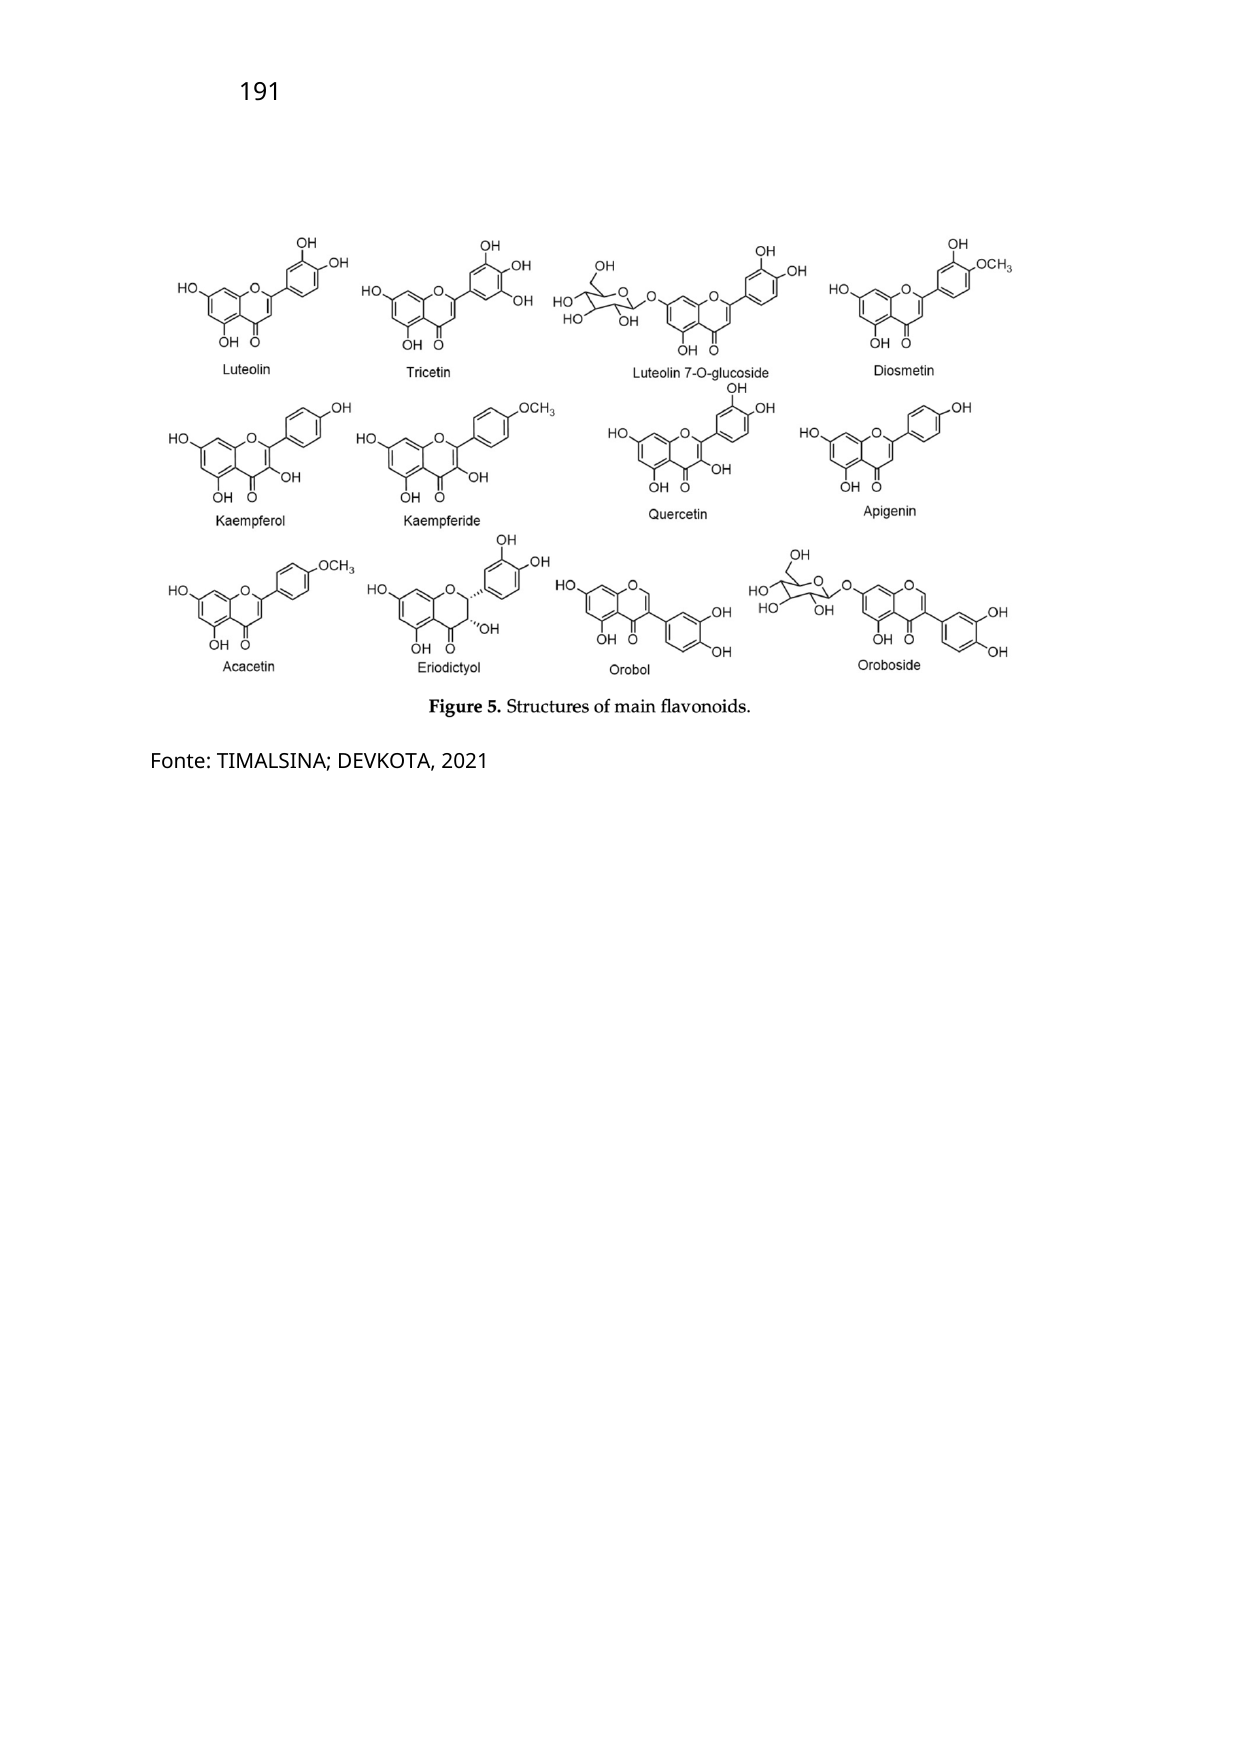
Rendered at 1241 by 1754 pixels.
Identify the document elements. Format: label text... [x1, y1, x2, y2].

picture [150, 215, 1030, 722]
text Fonte: [150, 746, 1090, 803]
